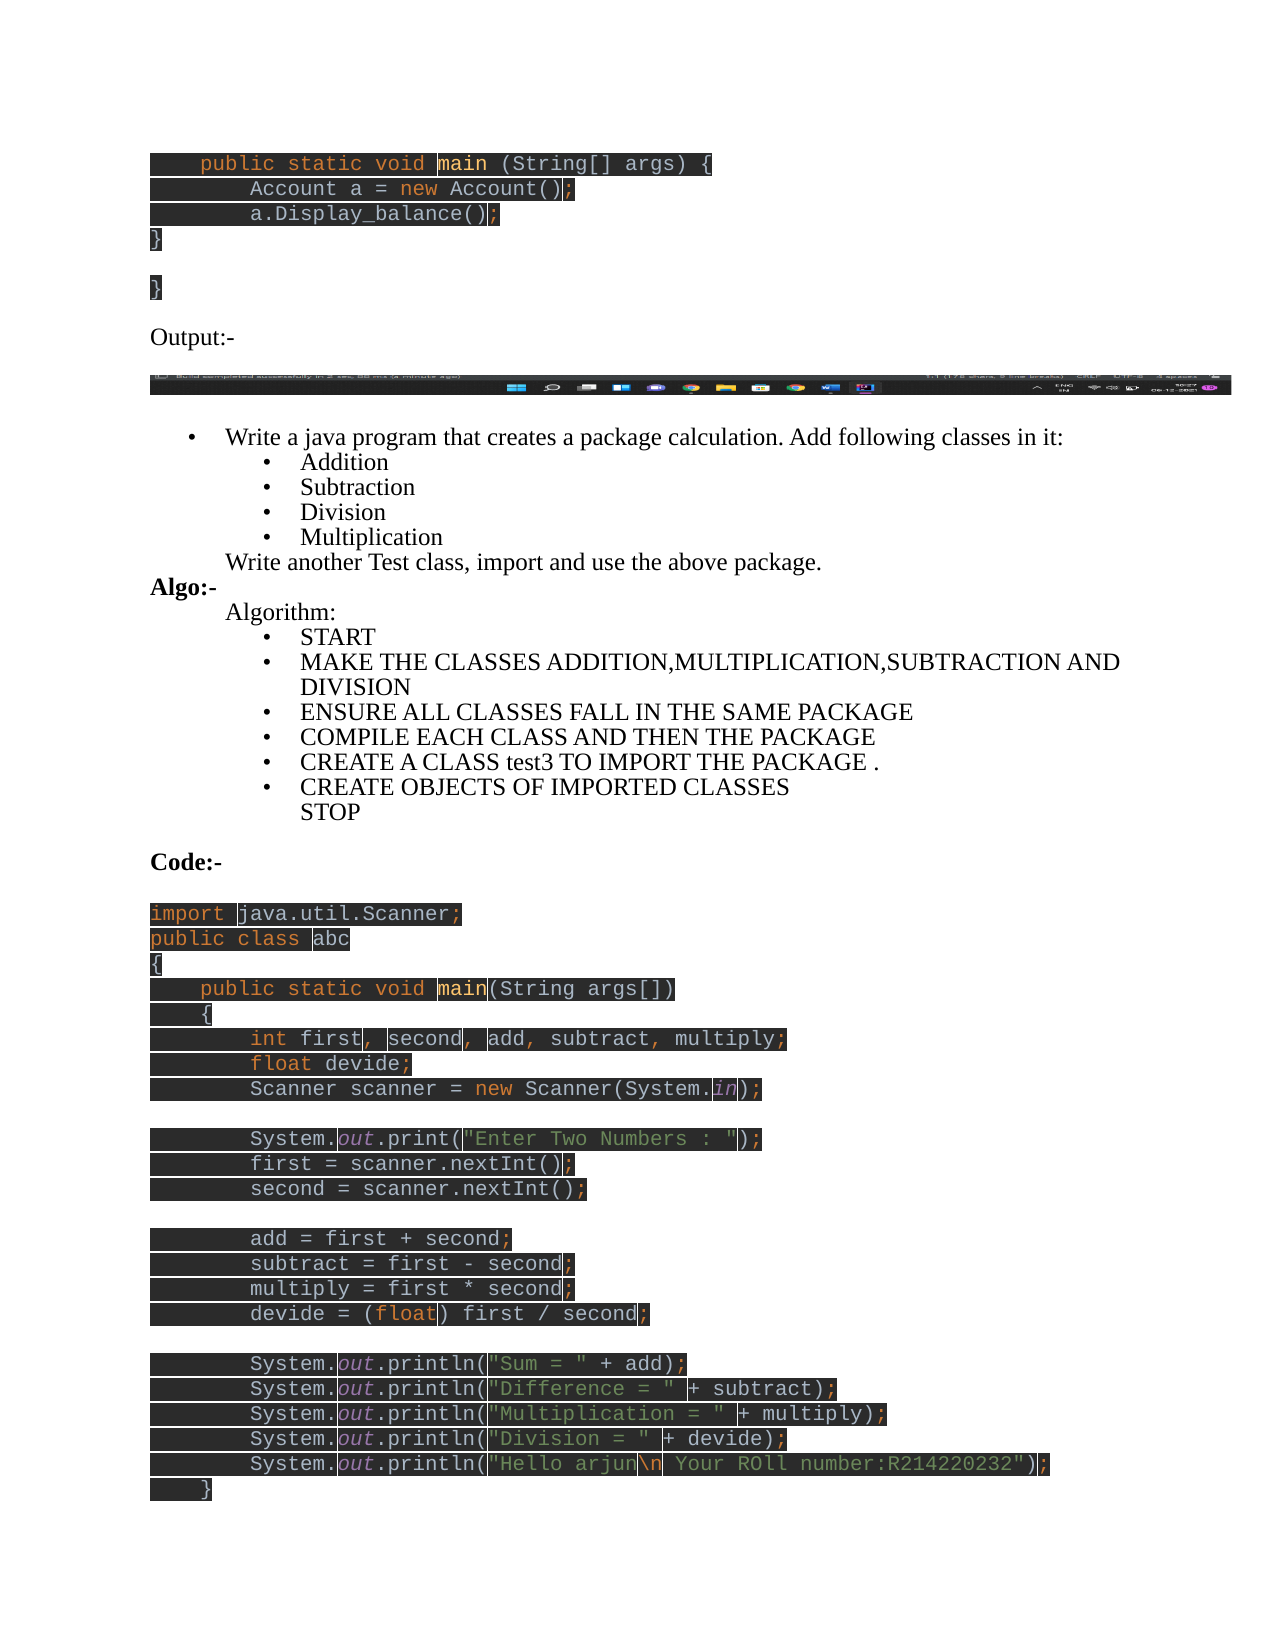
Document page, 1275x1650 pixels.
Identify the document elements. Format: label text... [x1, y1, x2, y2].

text Code:- [150, 850, 1125, 875]
list ENSURE ALL CLASSES FALL IN THE SAME PACKAGE [262, 700, 1125, 725]
list Addition [262, 450, 1125, 475]
list MAKE THE CLASSES ADDITION,MULTIPLICATION,SUBTRACTION AND DIVISION [262, 650, 1125, 700]
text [150, 150, 1125, 300]
list CREATE A CLASS test3 TO IMPORT THE PACKAGE . [262, 750, 1125, 775]
list COMPILE EACH CLASS AND THEN THE PACKAGE [262, 725, 1125, 750]
text Output:- [150, 325, 1125, 350]
text STOP [225, 800, 1125, 825]
list Write a java program that creates a package calculation. Add following classes in it: [187, 425, 1125, 450]
text Algo:- [150, 575, 1125, 600]
text Write another Test class, import and use the above package. [225, 550, 1125, 575]
list CREATE OBJECTS OF IMPORTED CLASSES [262, 775, 1125, 800]
list Subtraction [262, 475, 1125, 500]
text Algorithm: [225, 600, 1125, 625]
list START [262, 625, 1125, 650]
list Multiplication [262, 525, 1125, 550]
list Division [262, 500, 1125, 525]
